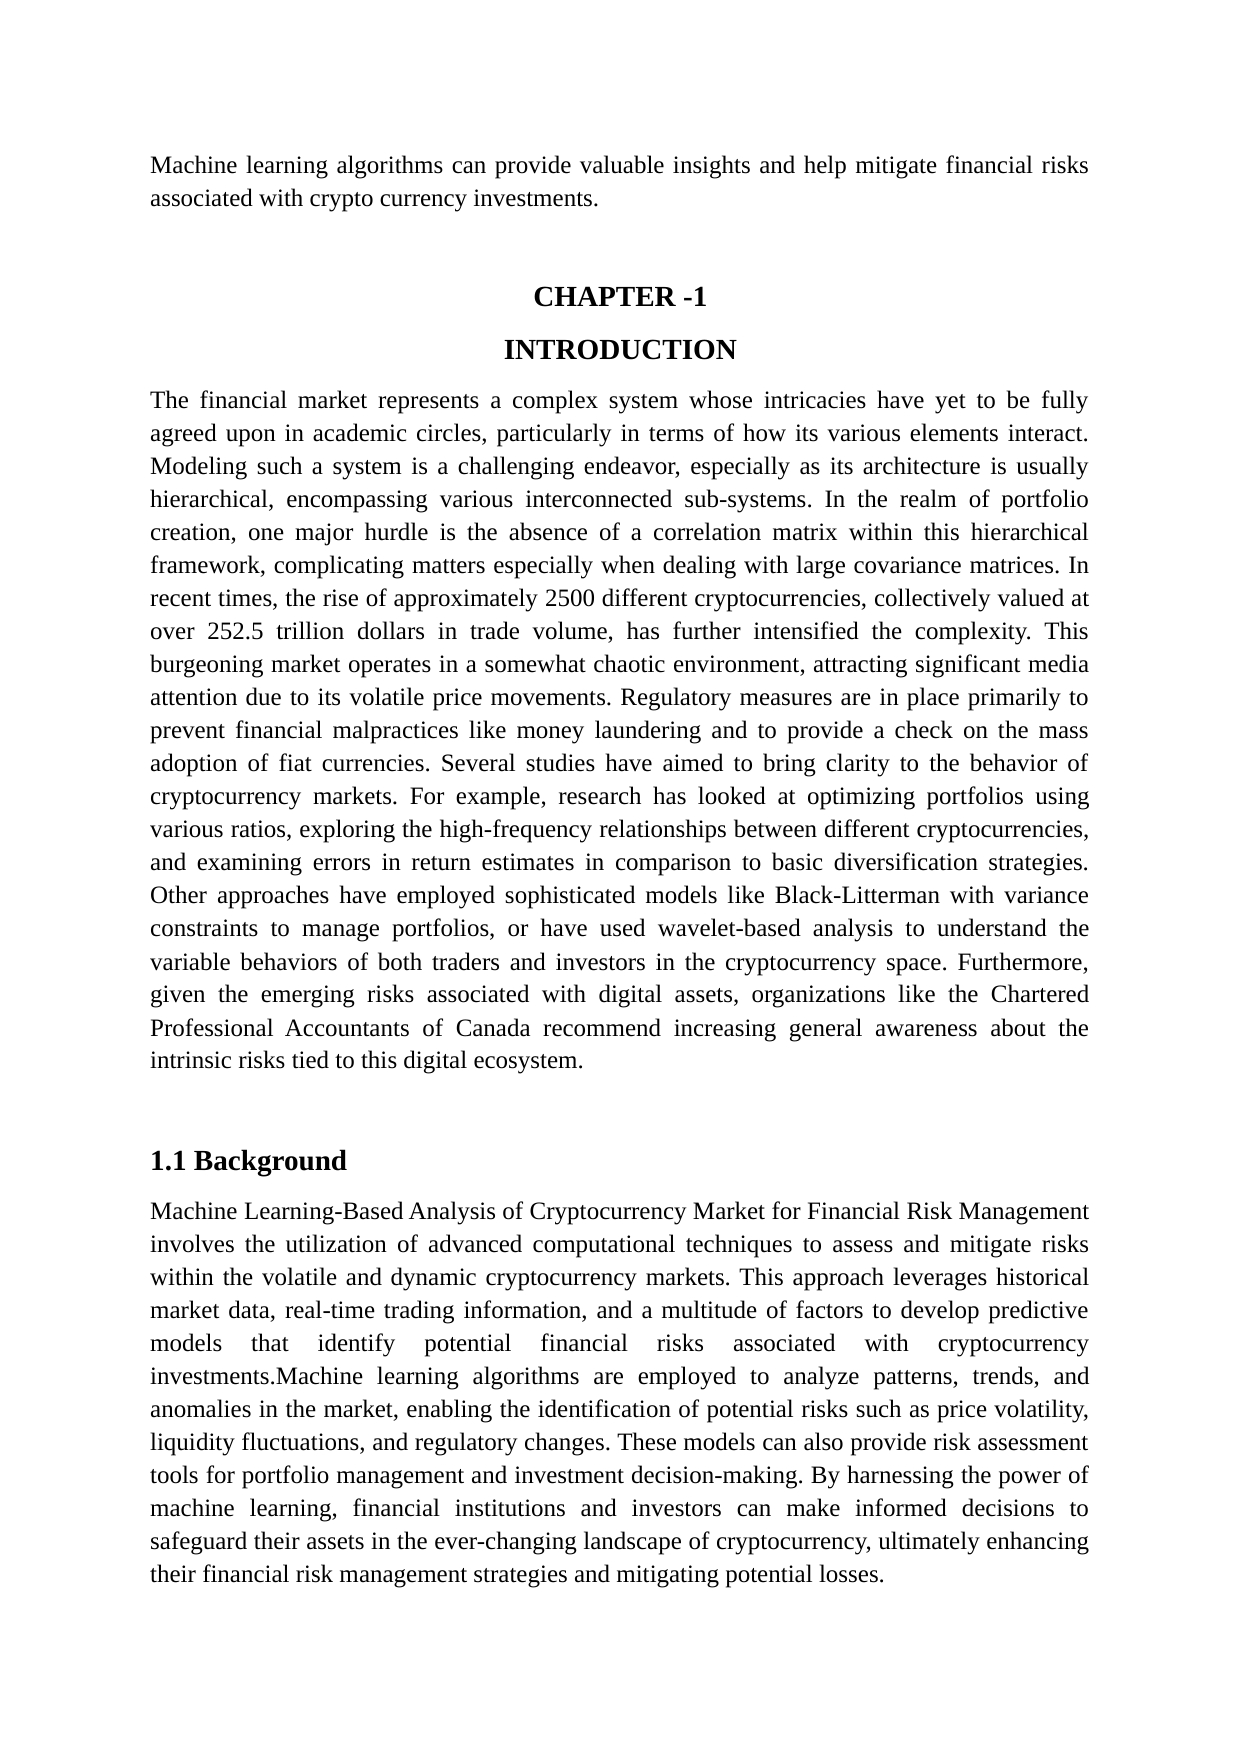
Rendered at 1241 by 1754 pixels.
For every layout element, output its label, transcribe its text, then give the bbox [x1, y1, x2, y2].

text CHAPTER -1 [150, 279, 1090, 313]
list Background [150, 1143, 1090, 1177]
text Machine Learning-Based Analysis of Cryptocurrency Market for Financial Risk Management involves the utilization of advanced computational techniques to assess and mitigate risks within the volatile and dynamic cryptocurrency markets. This approach leverages historical market data, real-time trading information, and a multitude of factors to develop predictive models that identify potential financial risks associated with cryptocurrency investments.Machine learning algorithms are employed to analyze patterns, trends, and anomalies in the market, enabling the identification of potential risks such as price volatility, liquidity fluctuations, and regulatory changes. These models can also provide risk assessment tools for portfolio management and investment decision-making. By harnessing the power of machine learning, financial institutions and investors can make informed decisions to safeguard their assets in the ever-changing landscape of cryptocurrency, ultimately enhancing their financial risk management strategies and mitigating potential losses. [150, 1196, 1090, 1588]
text The financial market represents a complex system whose intricacies have yet to be fully agreed upon in academic circles, particularly in terms of how its various elements interact. Modeling such a system is a challenging endeavor, especially as its architecture is usually hierarchical, encompassing various interconnected sub-systems. In the realm of portfolio creation, one major hurdle is the absence of a correlation matrix within this hierarchical framework, complicating matters especially when dealing with large covariance matrices. In recent times, the rise of approximately 2500 different cryptocurrencies, collectively valued at over 252.5 trillion dollars in trade volume, has further intensified the complexity. This burgeoning market operates in a somewhat chaotic environment, attracting significant media attention due to its volatile price movements. Regulatory measures are in place primarily to prevent financial malpractices like money laundering and to provide a check on the mass adoption of fiat currencies. Several studies have aimed to bring clarity to the behavior of cryptocurrency markets. For example, research has looked at optimizing portfolios using various ratios, exploring the high-frequency relationships between different cryptocurrencies, and examining errors in return estimates in comparison to basic diversification strategies. Other approaches have employed sophisticated models like Black-Litterman with variance constraints to manage portfolios, or have used wavelet-based analysis to understand the variable behaviors of both traders and investors in the cryptocurrency space. Furthermore, given the emerging risks associated with digital assets, organizations like the Chartered Professional Accountants of Canada recommend increasing general awareness about the intrinsic risks tied to this digital ecosystem. [150, 385, 1090, 1074]
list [150, 150, 1090, 212]
text INTRODUCTION [150, 332, 1090, 366]
